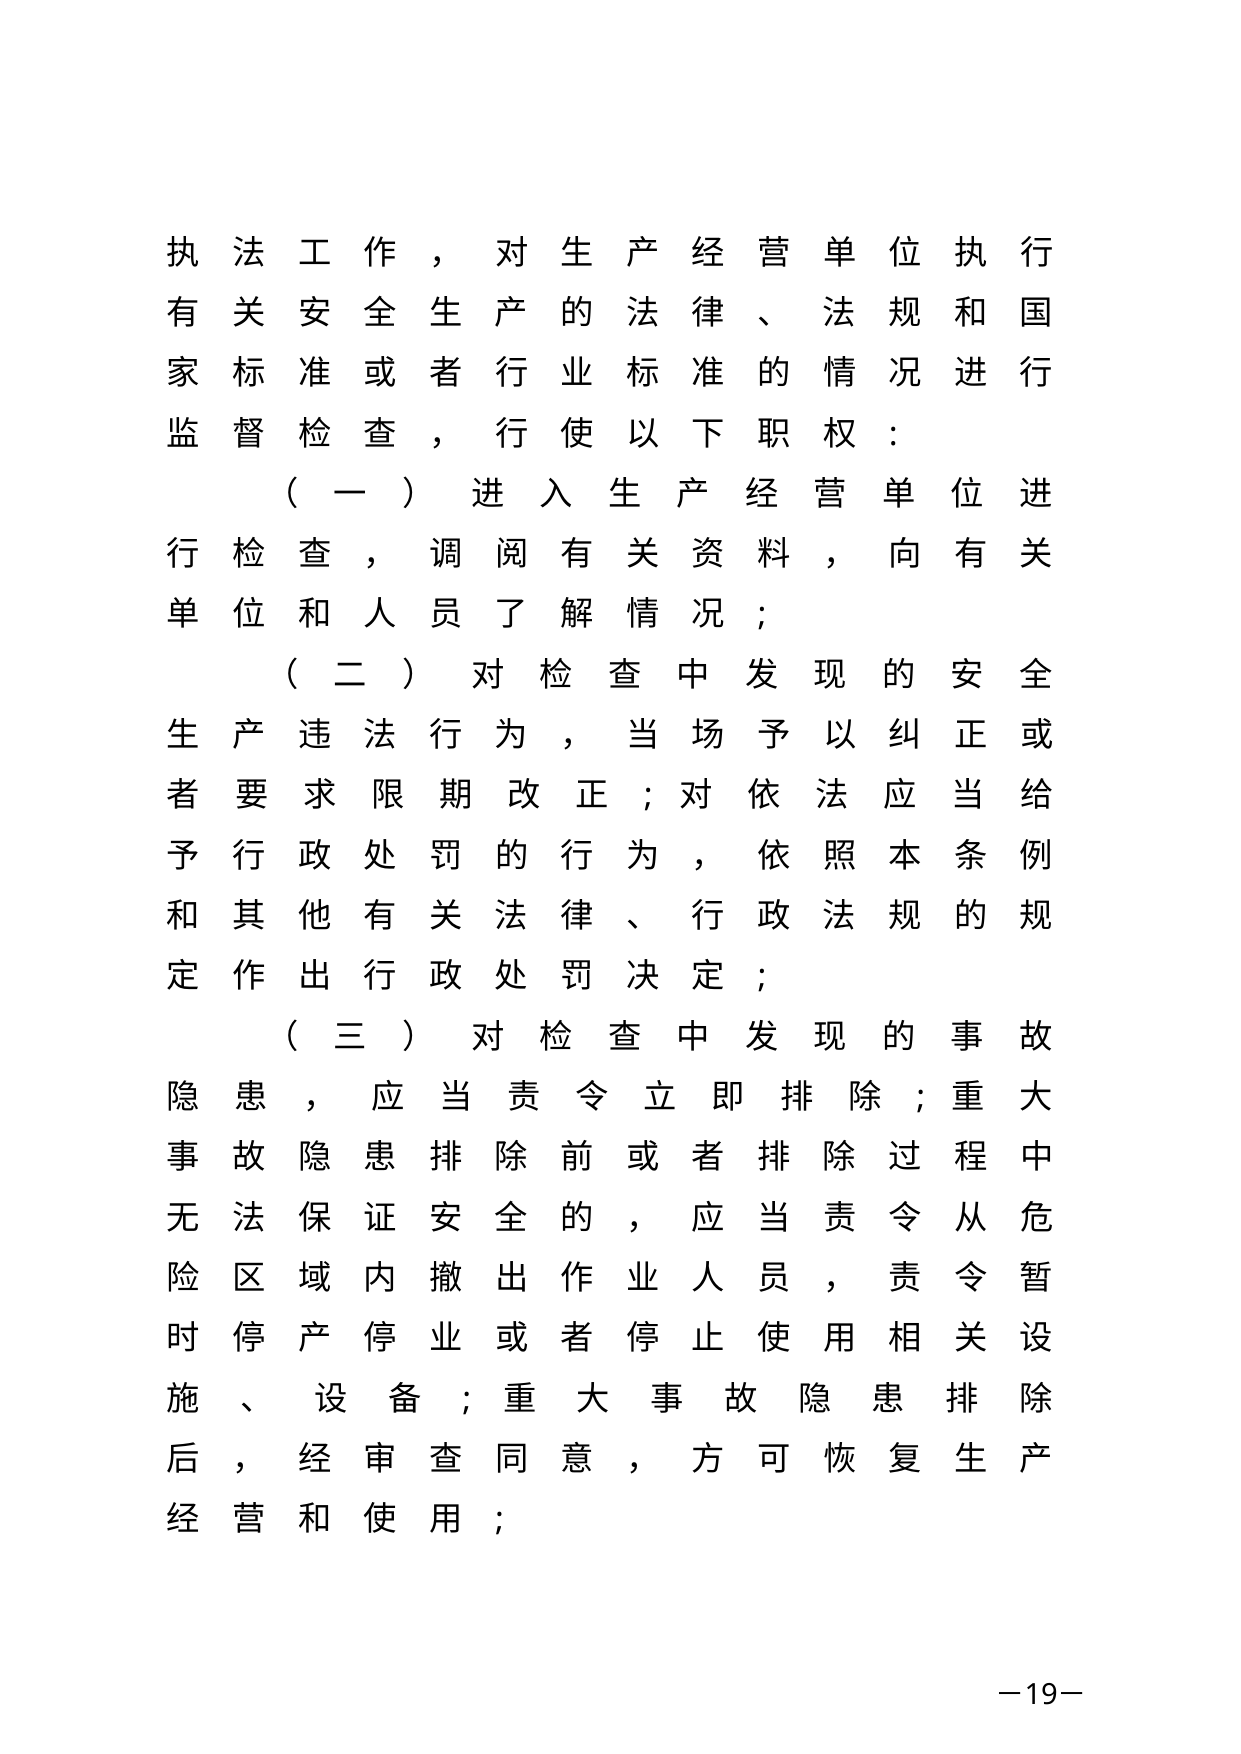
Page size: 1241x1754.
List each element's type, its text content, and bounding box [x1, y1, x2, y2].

text （三）对检查中发现的事故隐患，应当责令立即排除;重大事故隐患排除前或者排除过程中无法保证安全的，应当责令从危险区域内撤出作业人员，责令暂时停产停业或者停止使用相关设施、设备;重大事故隐患排除后，经审查同意，方可恢复生产经营和使用; [167, 1003, 1085, 1546]
text （一）进入生产经营单位进行检查，调阅有关资料，向有关单位和人员了解情况; [167, 461, 1085, 642]
text （二）对检查中发现的安全生产违法行为，当场予以纠正或者要求限期改正;对依法应当给予行政处罚的行为，依照本条例和其他有关法律、行政法规的规定作出行政处罚决定; [167, 642, 1085, 1003]
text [167, 219, 1085, 461]
